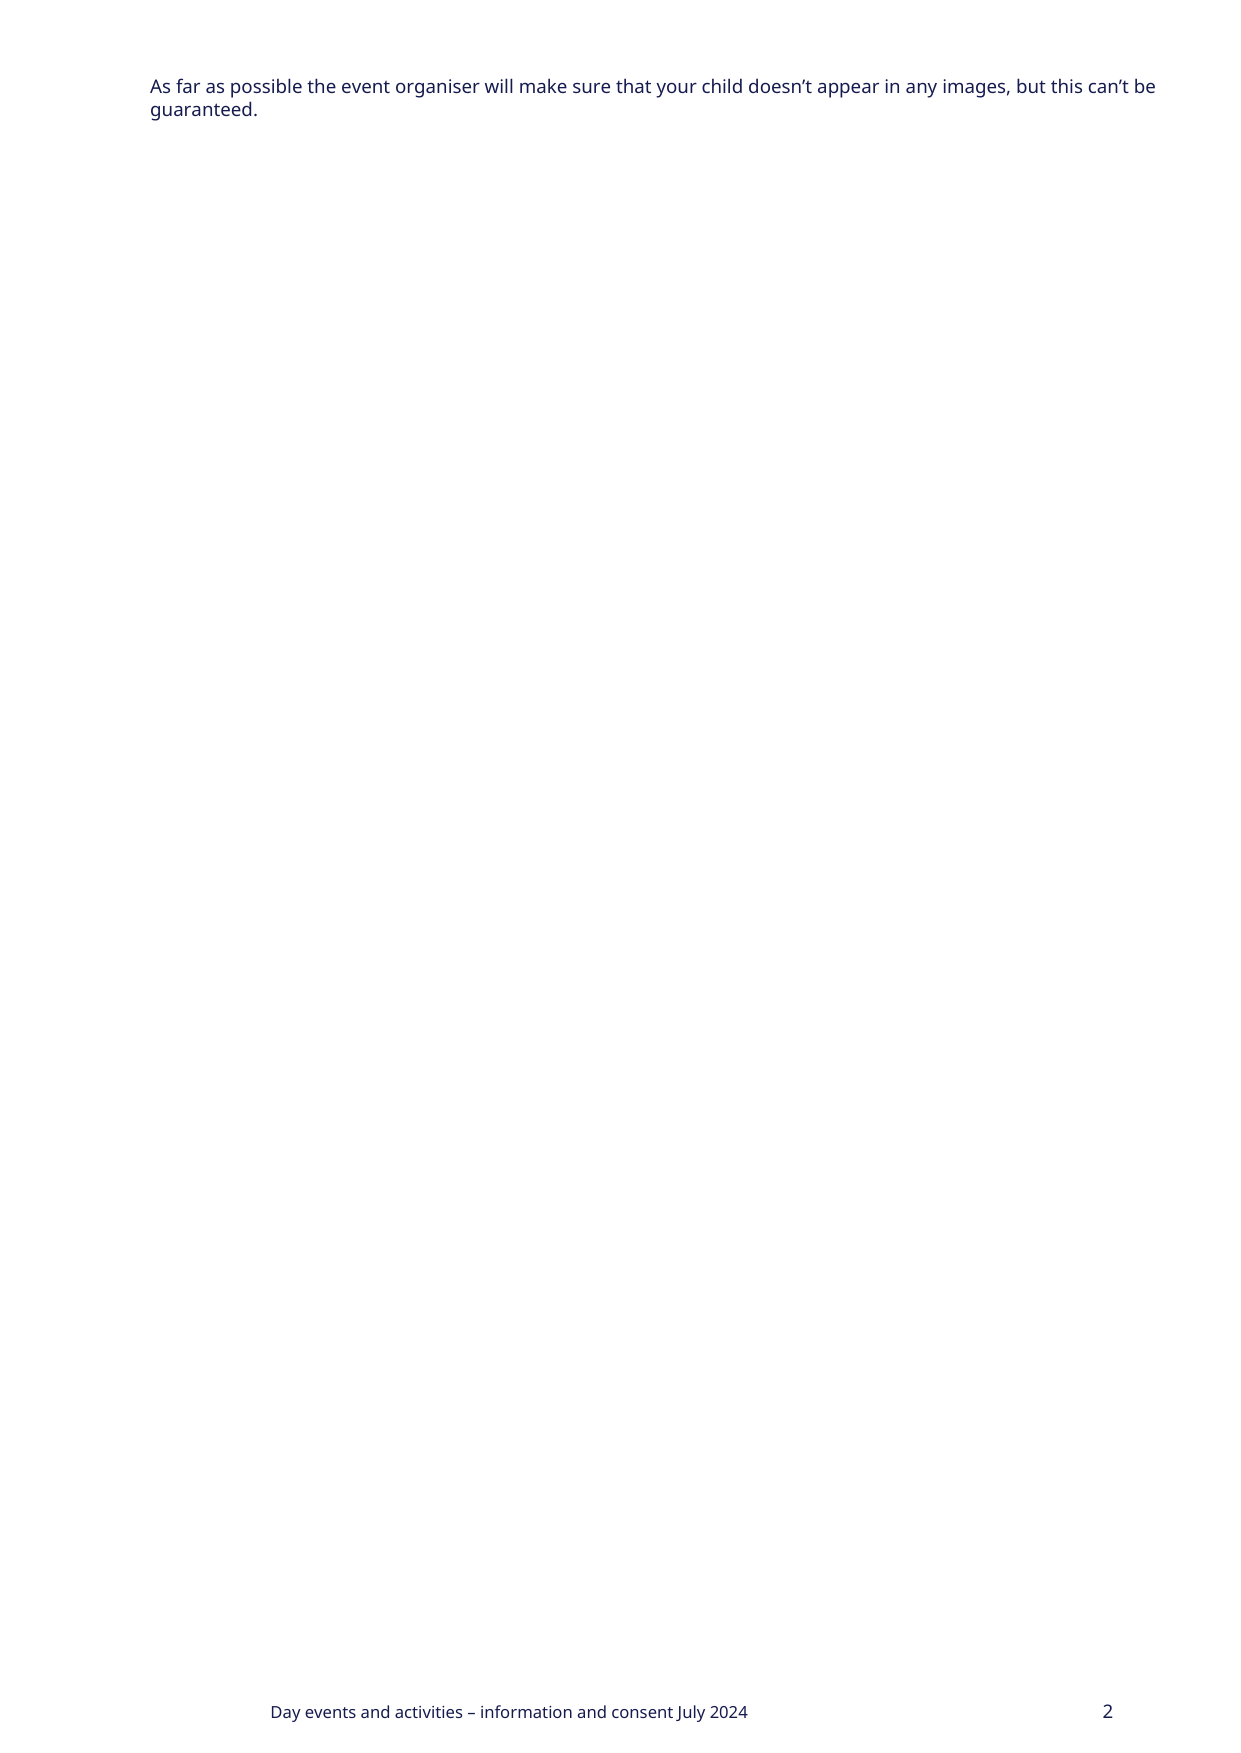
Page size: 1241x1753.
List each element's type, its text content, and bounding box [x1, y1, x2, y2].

text As far as possible the event organiser will make sure that your child doesn’t appear in any images, but this can’t be guaranteed. [150, 75, 1165, 121]
